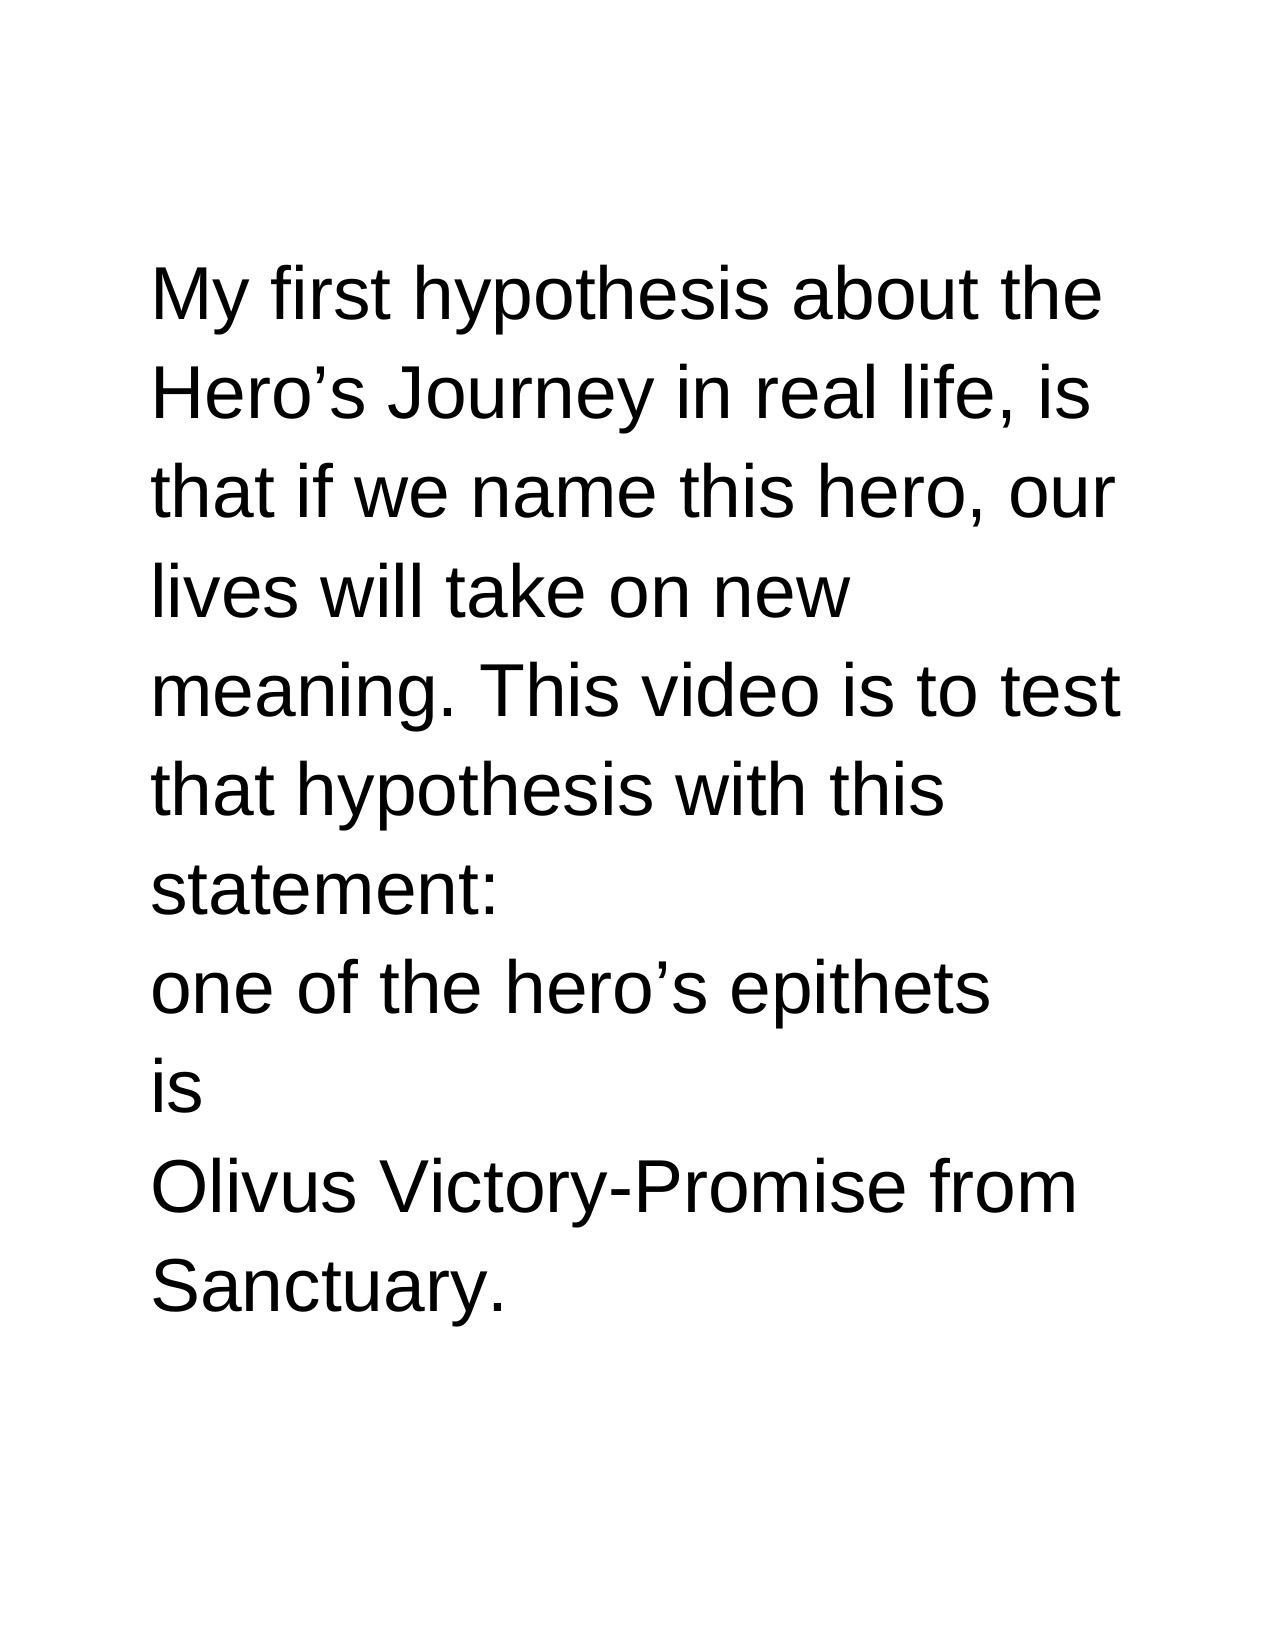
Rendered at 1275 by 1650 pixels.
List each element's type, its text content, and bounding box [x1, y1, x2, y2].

text Olivus Victory-Promise from Sanctuary. [150, 1142, 1125, 1327]
text My first hypothesis about the Hero’s Journey in real life, is that if we name this hero, our lives will take on new meaning. This video is to test that hypothesis with this statement: one of the hero’s epithets [150, 249, 1125, 1029]
text is [150, 1042, 1125, 1129]
